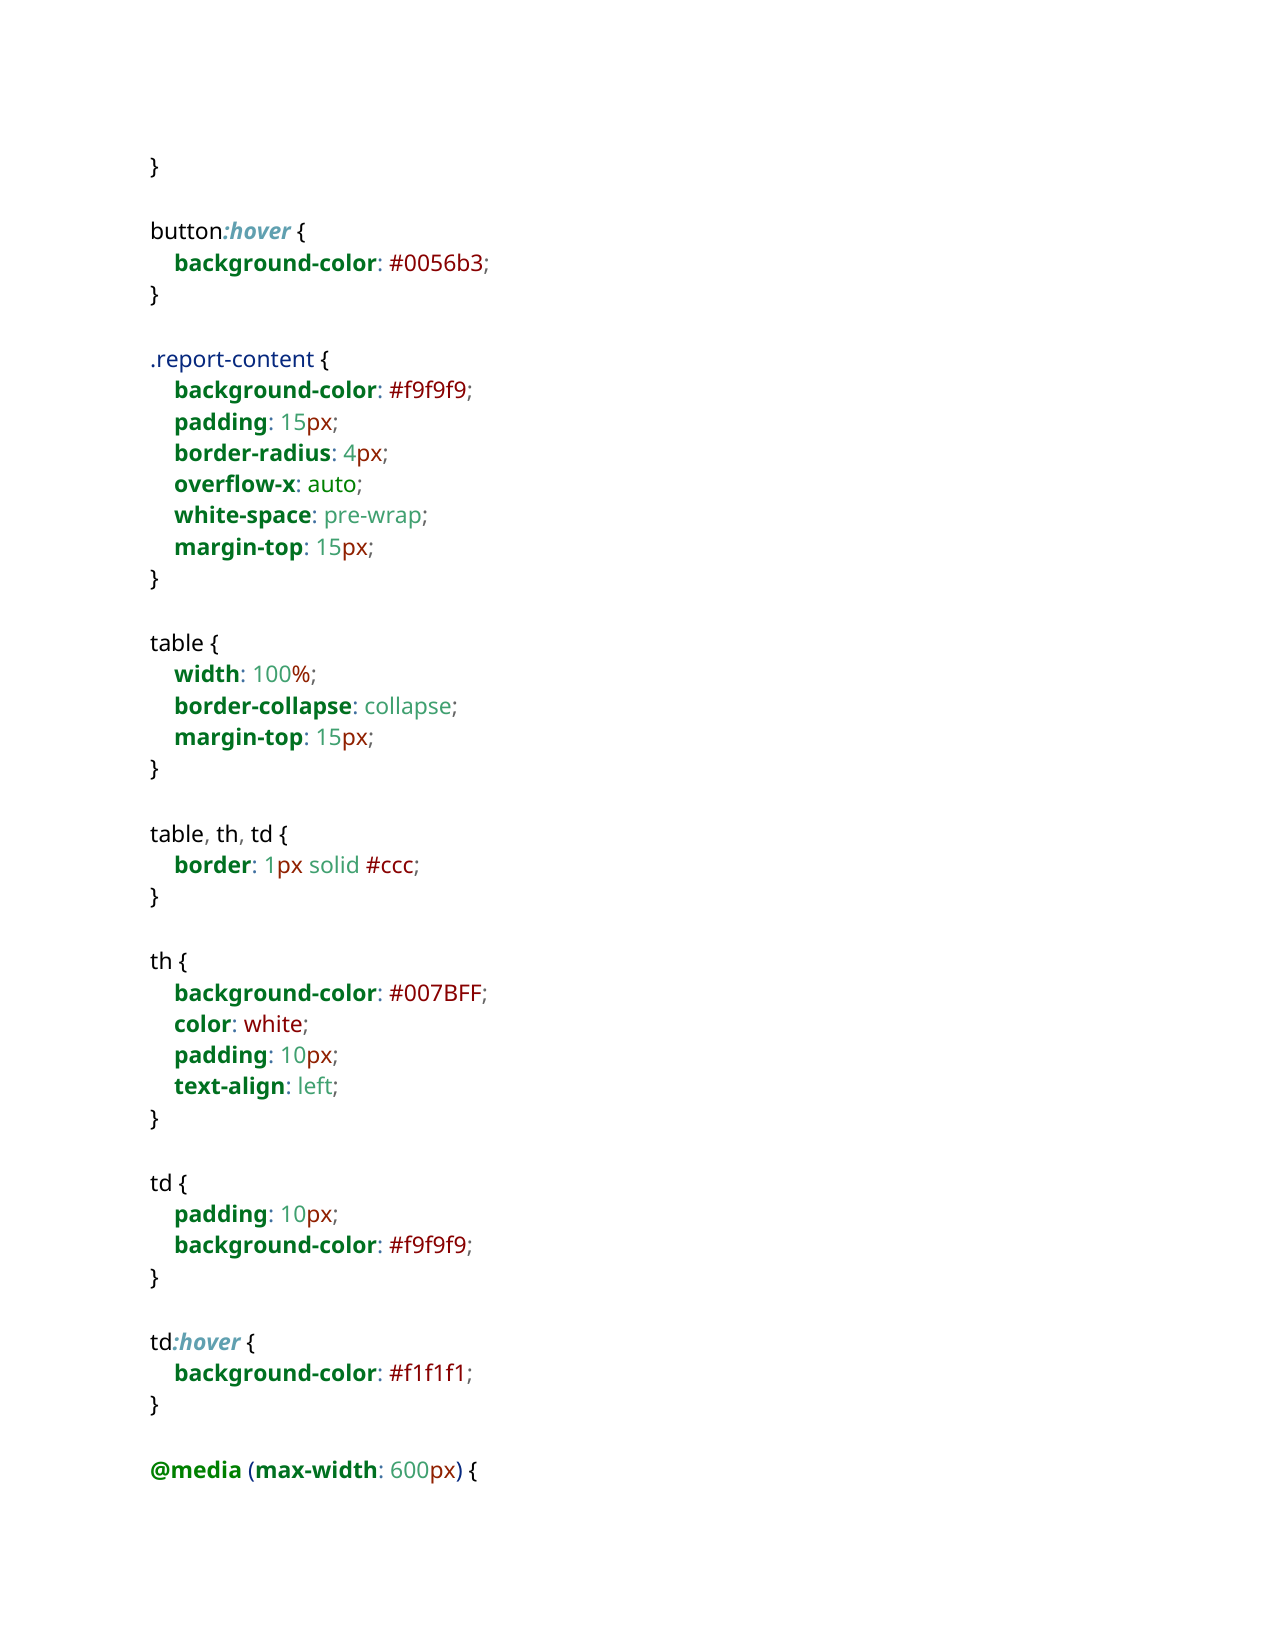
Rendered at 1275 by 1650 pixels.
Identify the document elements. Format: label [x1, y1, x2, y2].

text [150, 150, 1125, 1485]
